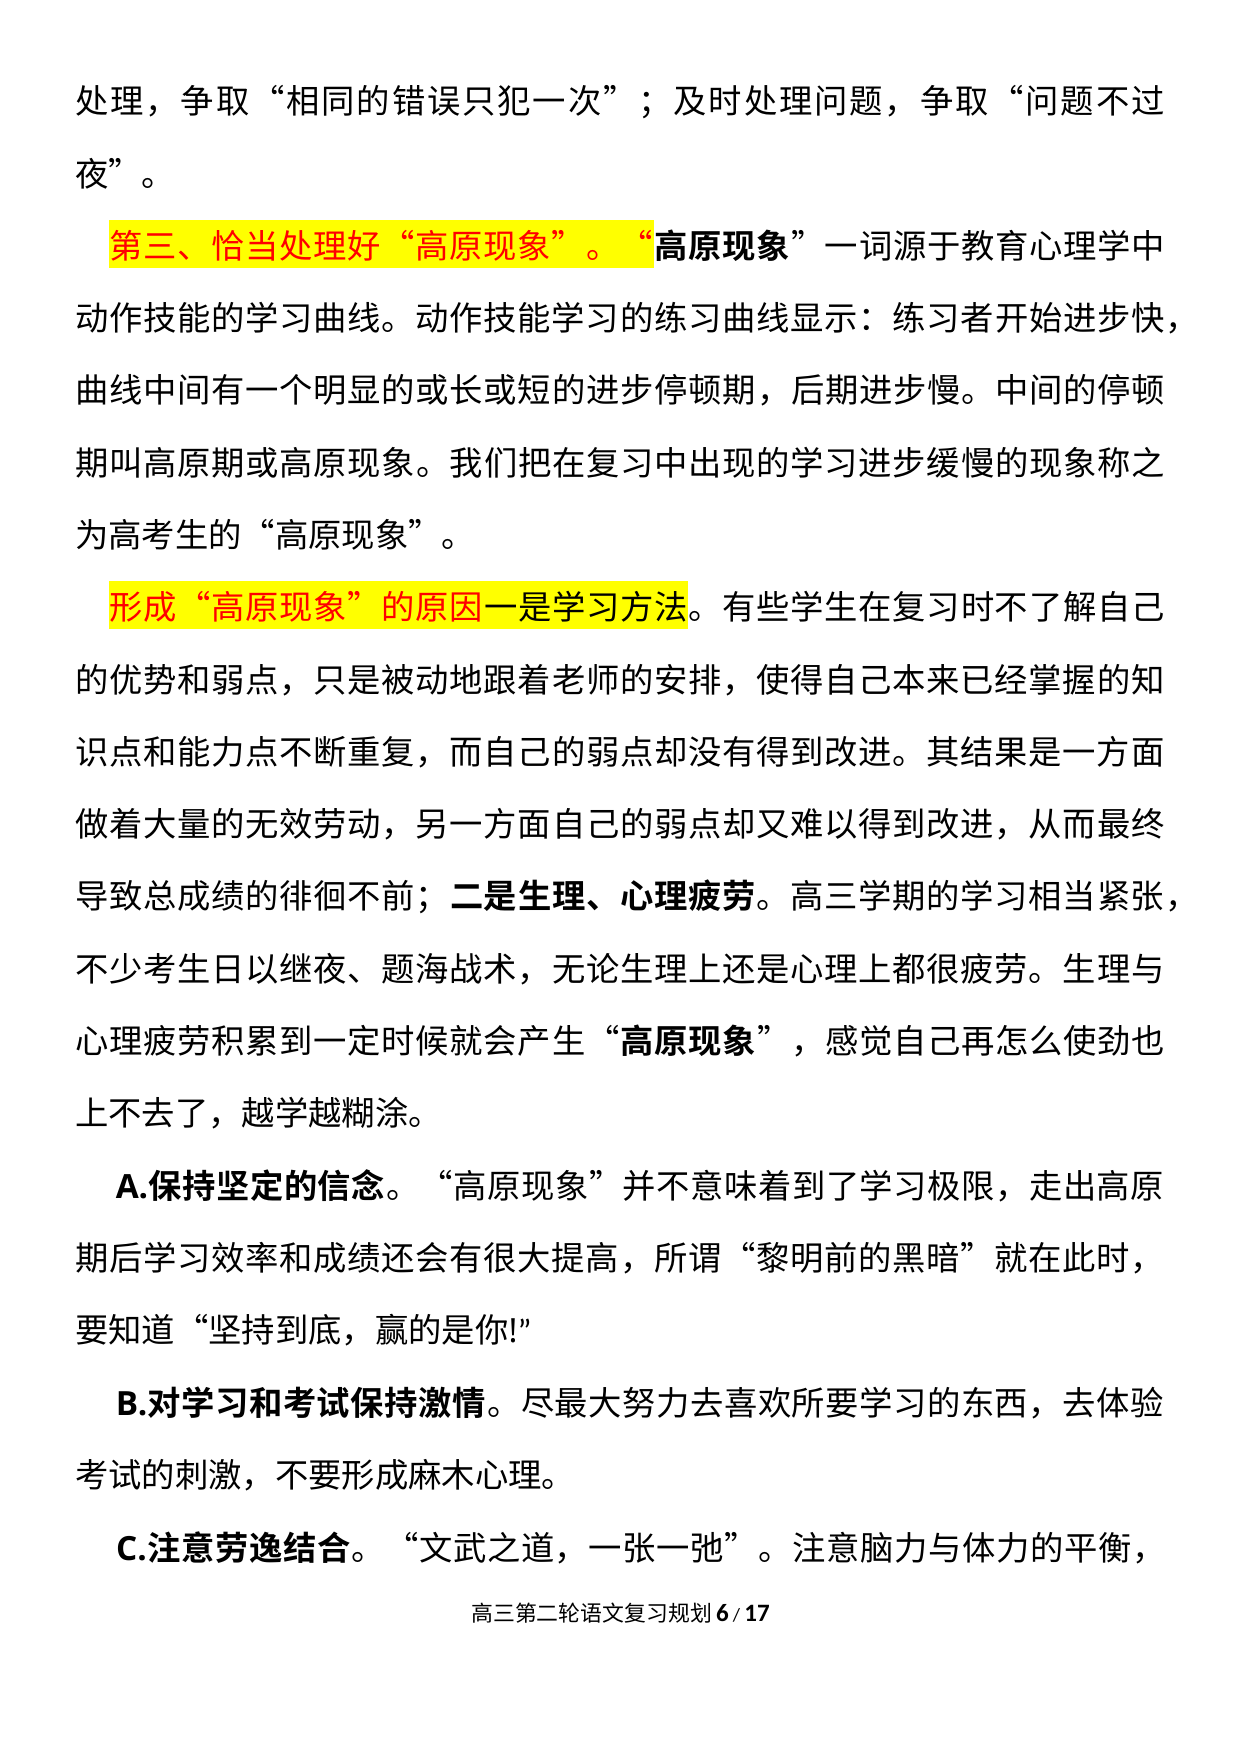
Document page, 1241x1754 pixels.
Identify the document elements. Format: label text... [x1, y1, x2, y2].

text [75, 1522, 1165, 1570]
text A.保持坚定的信念。“高原现象”并不意味着到了学习极限，走出高原期后学习效率和成绩还会有很大提高，所谓“黎明前的黑暗”就在此时，要知道“坚持到底，赢的是你!” [75, 1159, 1165, 1353]
text 第三、恰当处理好“高原现象”。“高原现象”一词源于教育心理学中动作技能的学习曲线。动作技能学习的练习曲线显示：练习者开始进步快，曲线中间有一个明显的或长或短的进步停顿期，后期进步慢。中间的停顿期叫高原期或高原现象。我们把在复习中出现的学习进步缓慢的现象称之为高考生的“高原现象”。 [75, 219, 1165, 557]
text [75, 75, 1165, 196]
text B.对学习和考试保持激情。尽最大努力去喜欢所要学习的东西，去体验考试的刺激，不要形成麻木心理。 [75, 1377, 1165, 1497]
text 形成“高原现象”的原因一是学习方法。有些学生在复习时不了解自己的优势和弱点，只是被动地跟着老师的安排，使得自己本来已经掌握的知识点和能力点不断重复，而自己的弱点却没有得到改进。其结果是一方面做着大量的无效劳动，另一方面自己的弱点却又难以得到改进，从而最终导致总成绩的徘徊不前；二是生理、心理疲劳。高三学期的学习相当紧张，不少考生日以继夜、题海战术，无论生理上还是心理上都很疲劳。生理与心理疲劳积累到一定时候就会产生“高原现象”，感觉自己再怎么使劲也上不去了，越学越糊涂。 [75, 581, 1165, 1135]
